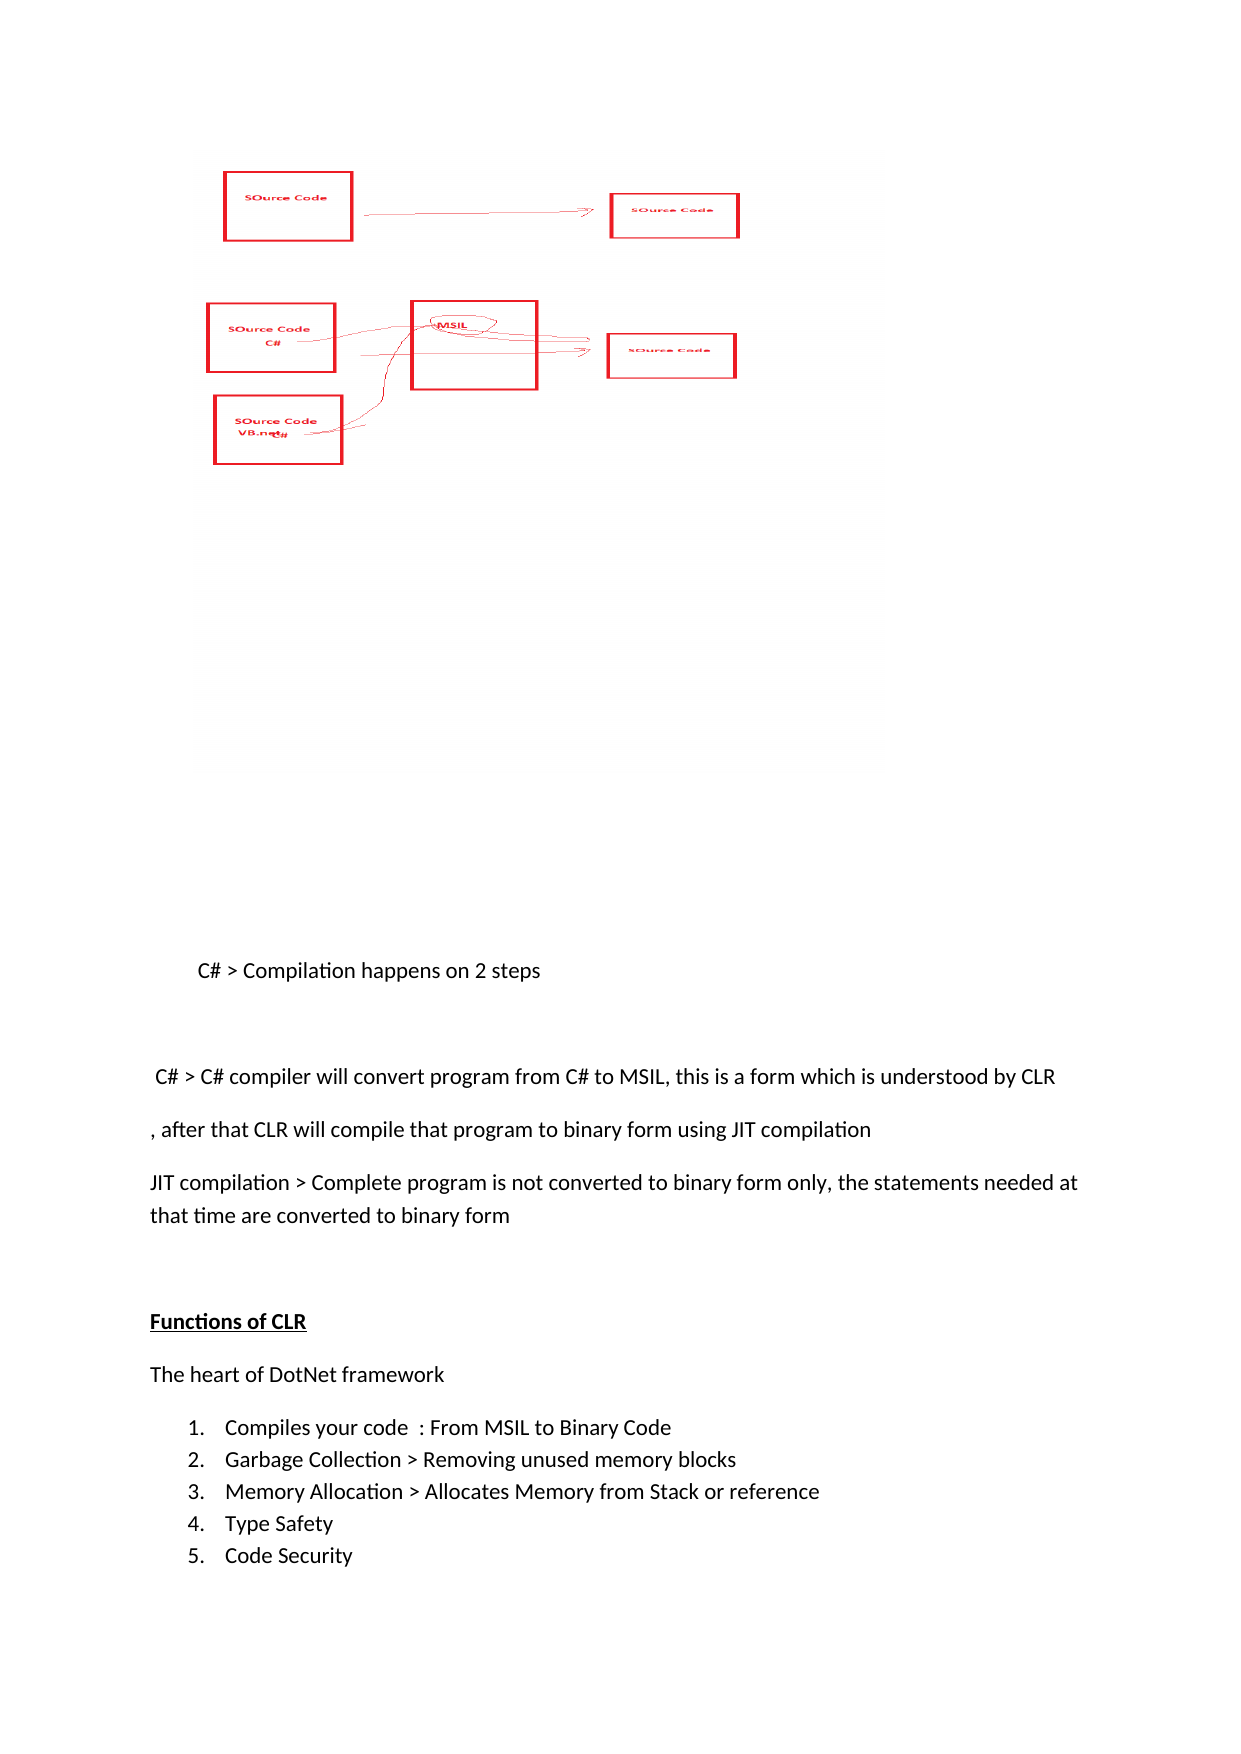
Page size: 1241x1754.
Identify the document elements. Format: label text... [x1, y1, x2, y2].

text , after that CLR will compile that program to binary form using JIT compilation [150, 1116, 1090, 1143]
list C# > Compilation happens on 2 steps [192, 956, 1090, 984]
list Memory Allocation > Allocates Memory from Stack or reference [187, 1477, 1090, 1505]
picture [192, 150, 886, 773]
list Type Safety [187, 1509, 1090, 1537]
text Functions of CLR [150, 1307, 1090, 1335]
list Compiles your code : From MSIL to Binary Code [187, 1413, 1090, 1441]
list Garbage Collection > Removing unused memory blocks [187, 1445, 1090, 1473]
list Code Security [187, 1542, 1090, 1569]
text C# > C# compiler will convert program from C# to MSIL, this is a form which is understood by CLR [150, 1062, 1090, 1091]
text The heart of DotNet framework [150, 1360, 1090, 1388]
text JIT compilation > Complete program is not converted to binary form only, the statements needed at that time are converted to binary form [150, 1168, 1090, 1229]
